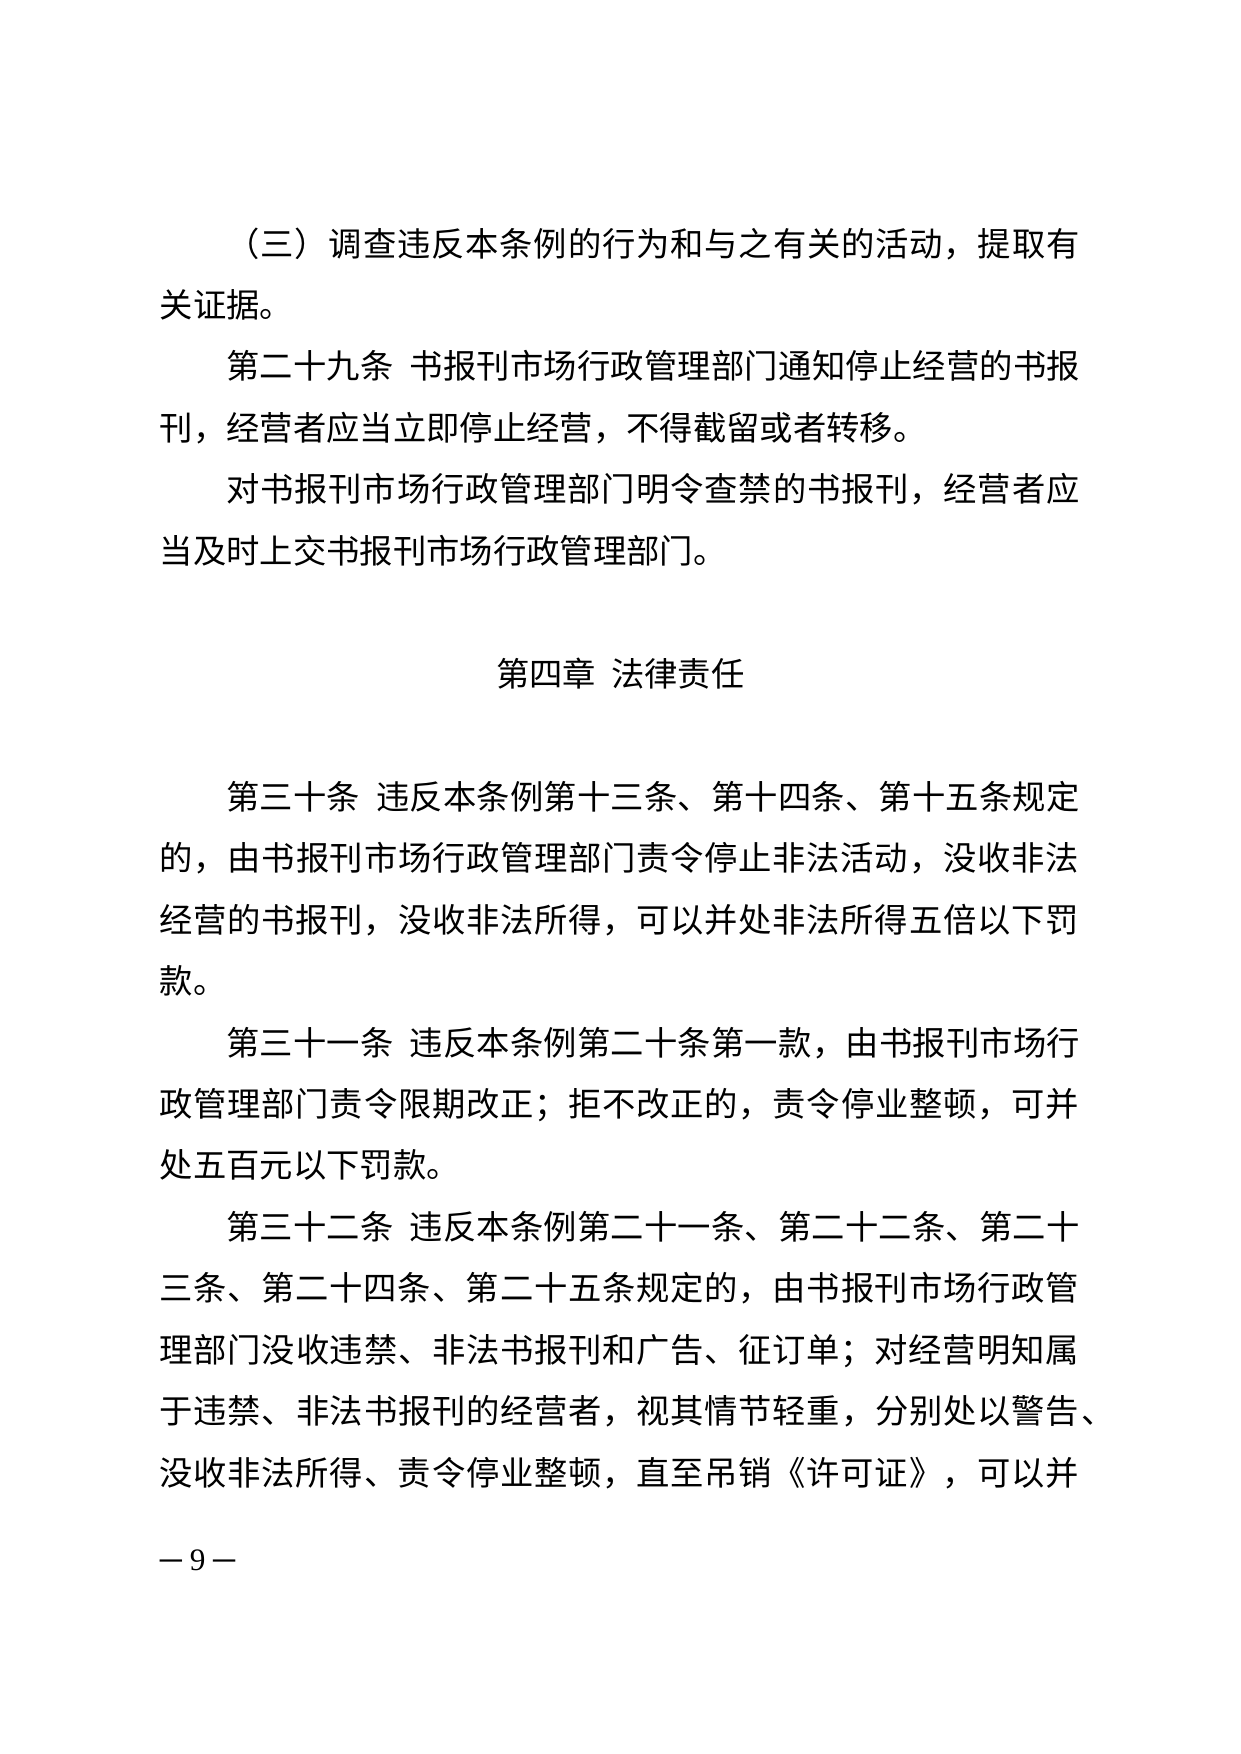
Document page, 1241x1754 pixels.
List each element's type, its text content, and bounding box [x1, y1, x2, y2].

text 第三十一条 违反本条例第二十条第一款，由书报刊市场行政管理部门责令限期改正；拒不改正的，责令停业整顿，可并处五百元以下罚款。 [159, 1006, 1081, 1190]
text 第二十九条 书报刊市场行政管理部门通知停止经营的书报刊，经营者应当立即停止经营，不得截留或者转移。 [159, 330, 1081, 453]
text （三）调查违反本条例的行为和与之有关的活动，提取有关证据。 [159, 207, 1081, 330]
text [159, 1190, 1081, 1497]
text 对书报刊市场行政管理部门明令查禁的书报刊，经营者应当及时上交书报刊市场行政管理部门。 [159, 453, 1081, 576]
text 第四章 法律责任 [159, 637, 1081, 698]
text 第三十条 违反本条例第十三条、第十四条、第十五条规定的，由书报刊市场行政管理部门责令停止非法活动，没收非法经营的书报刊，没收非法所得，可以并处非法所得五倍以下罚款。 [159, 760, 1081, 1006]
